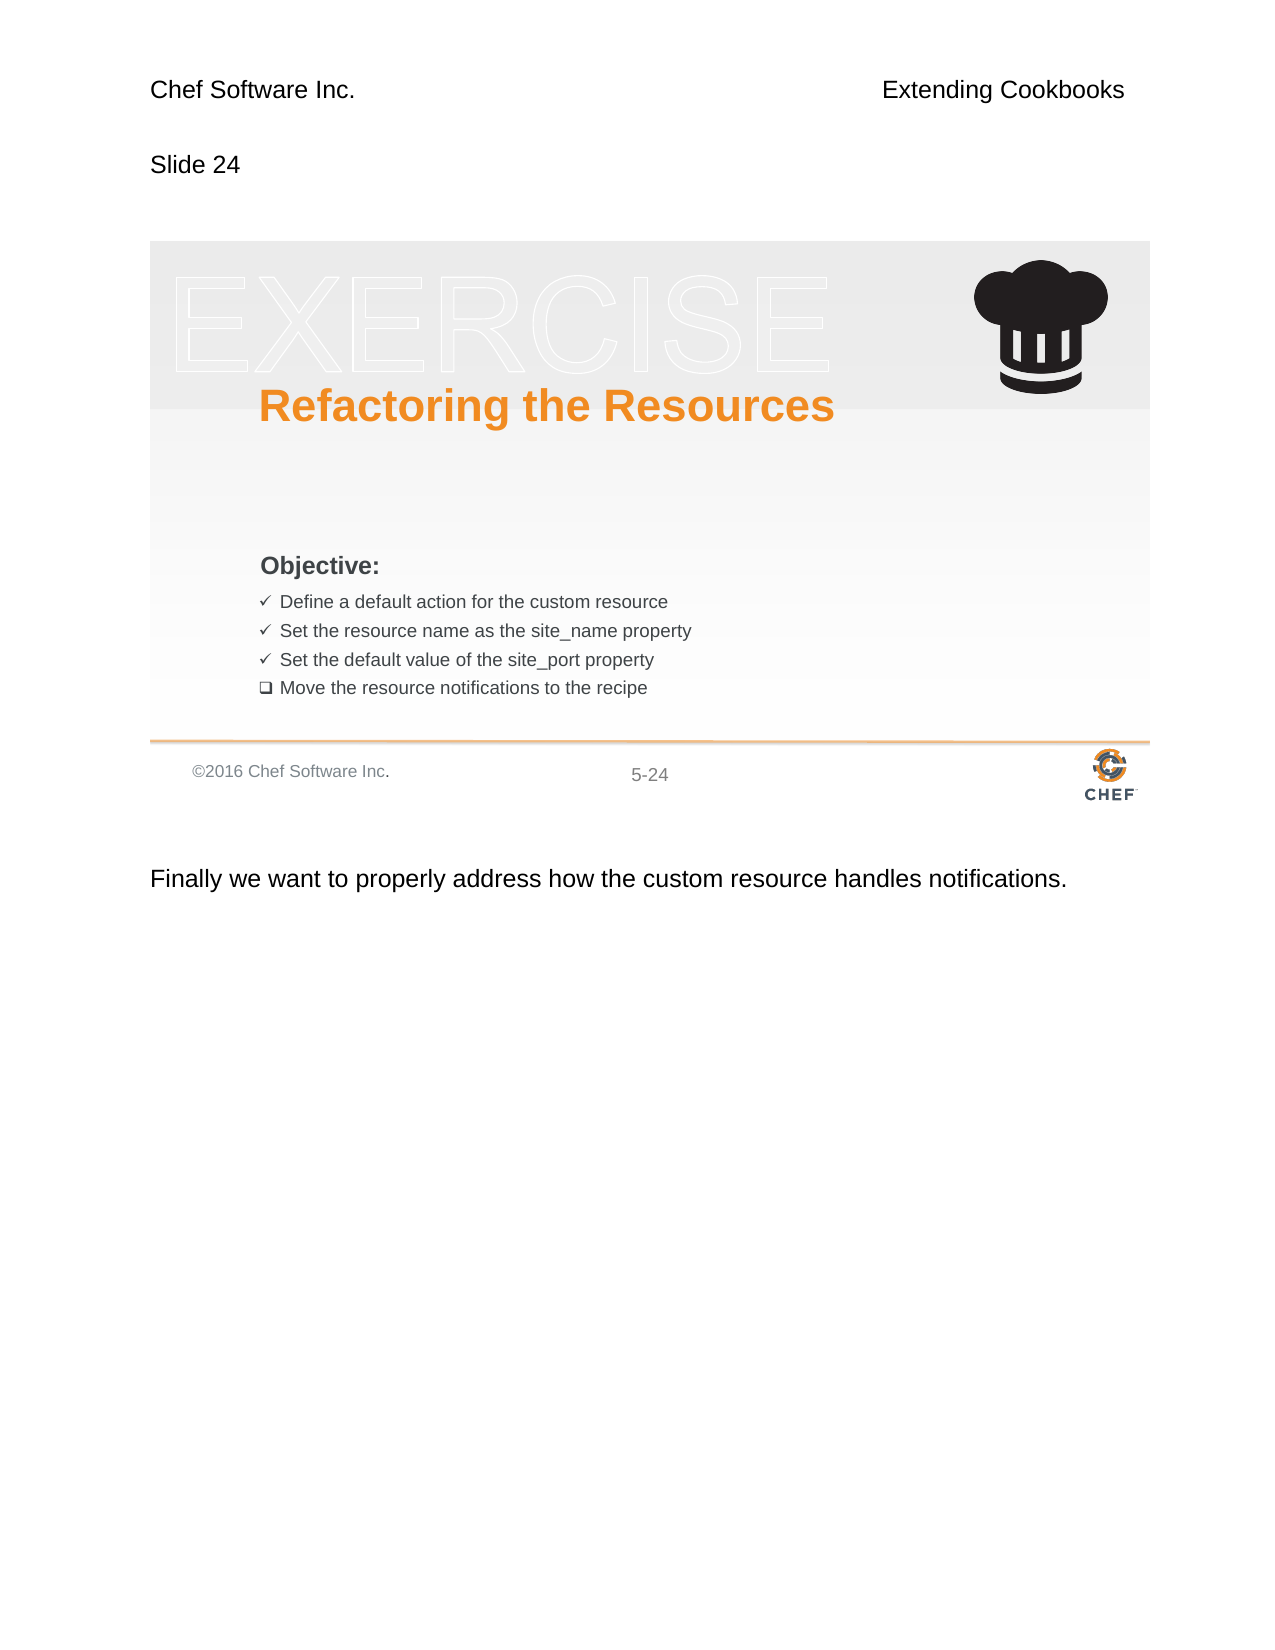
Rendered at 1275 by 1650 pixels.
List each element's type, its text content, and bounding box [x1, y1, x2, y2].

text Finally we want to properly address how the custom resource handles notifications. [150, 864, 1125, 893]
text Slide 24 [150, 150, 1125, 179]
